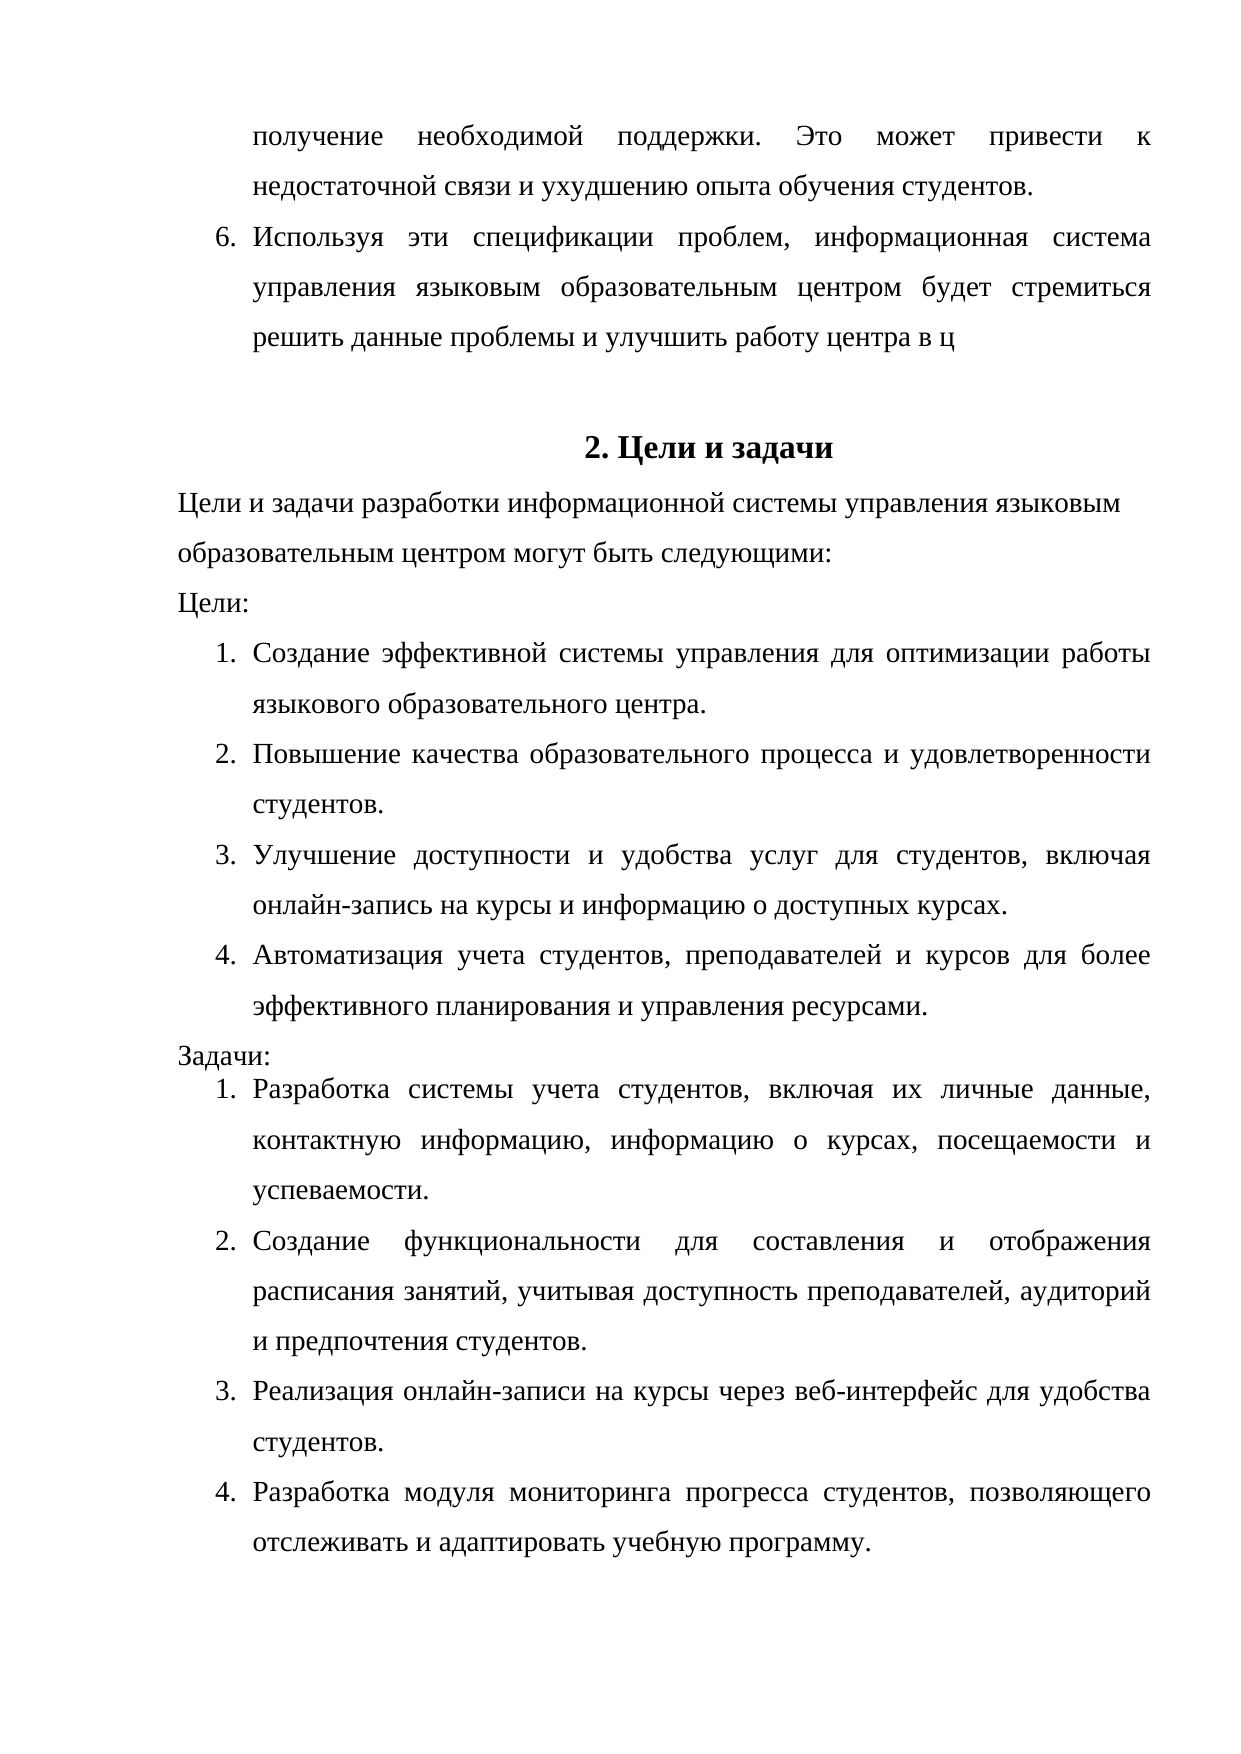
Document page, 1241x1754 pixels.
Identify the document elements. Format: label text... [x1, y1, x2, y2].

text Цели и задачи разработки информационной системы управления языковым образовательным центром могут быть следующими: [177, 485, 1152, 568]
list Создание функциональности для составления и отображения расписания занятий, учитывая доступность преподавателей, аудиторий и предпочтения студентов. [215, 1223, 1152, 1357]
text Цели: [177, 585, 1152, 619]
list Разработка модуля мониторинга прогресса студентов, позволяющего отслеживать и адаптировать учебную программу. [215, 1474, 1152, 1558]
text 2. Цели и задачи [177, 427, 1152, 466]
list Создание эффективной системы управления для оптимизации работы языкового образовательного центра. [215, 636, 1152, 719]
list Реализация онлайн-записи на курсы через веб-интерфейс для удобства студентов. [215, 1373, 1152, 1457]
list Повышение качества образовательного процесса и удовлетворенности студентов. [215, 736, 1152, 820]
list Автоматизация учета студентов, преподавателей и курсов для более эффективного планирования и управления ресурсами. [215, 937, 1152, 1021]
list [215, 118, 1152, 202]
list Разработка системы учета студентов, включая их личные данные, контактную информацию, информацию о курсах, посещаемости и успеваемости. [215, 1072, 1152, 1206]
list Улучшение доступности и удобства услуг для студентов, включая онлайн-запись на курсы и информацию о доступных курсах. [215, 837, 1152, 921]
list Используя эти спецификации проблем, информационная система управления языковым образовательным центром будет стремиться решить данные проблемы и улучшить работу центра в ц [215, 219, 1152, 353]
text Задачи: [177, 1038, 1152, 1072]
